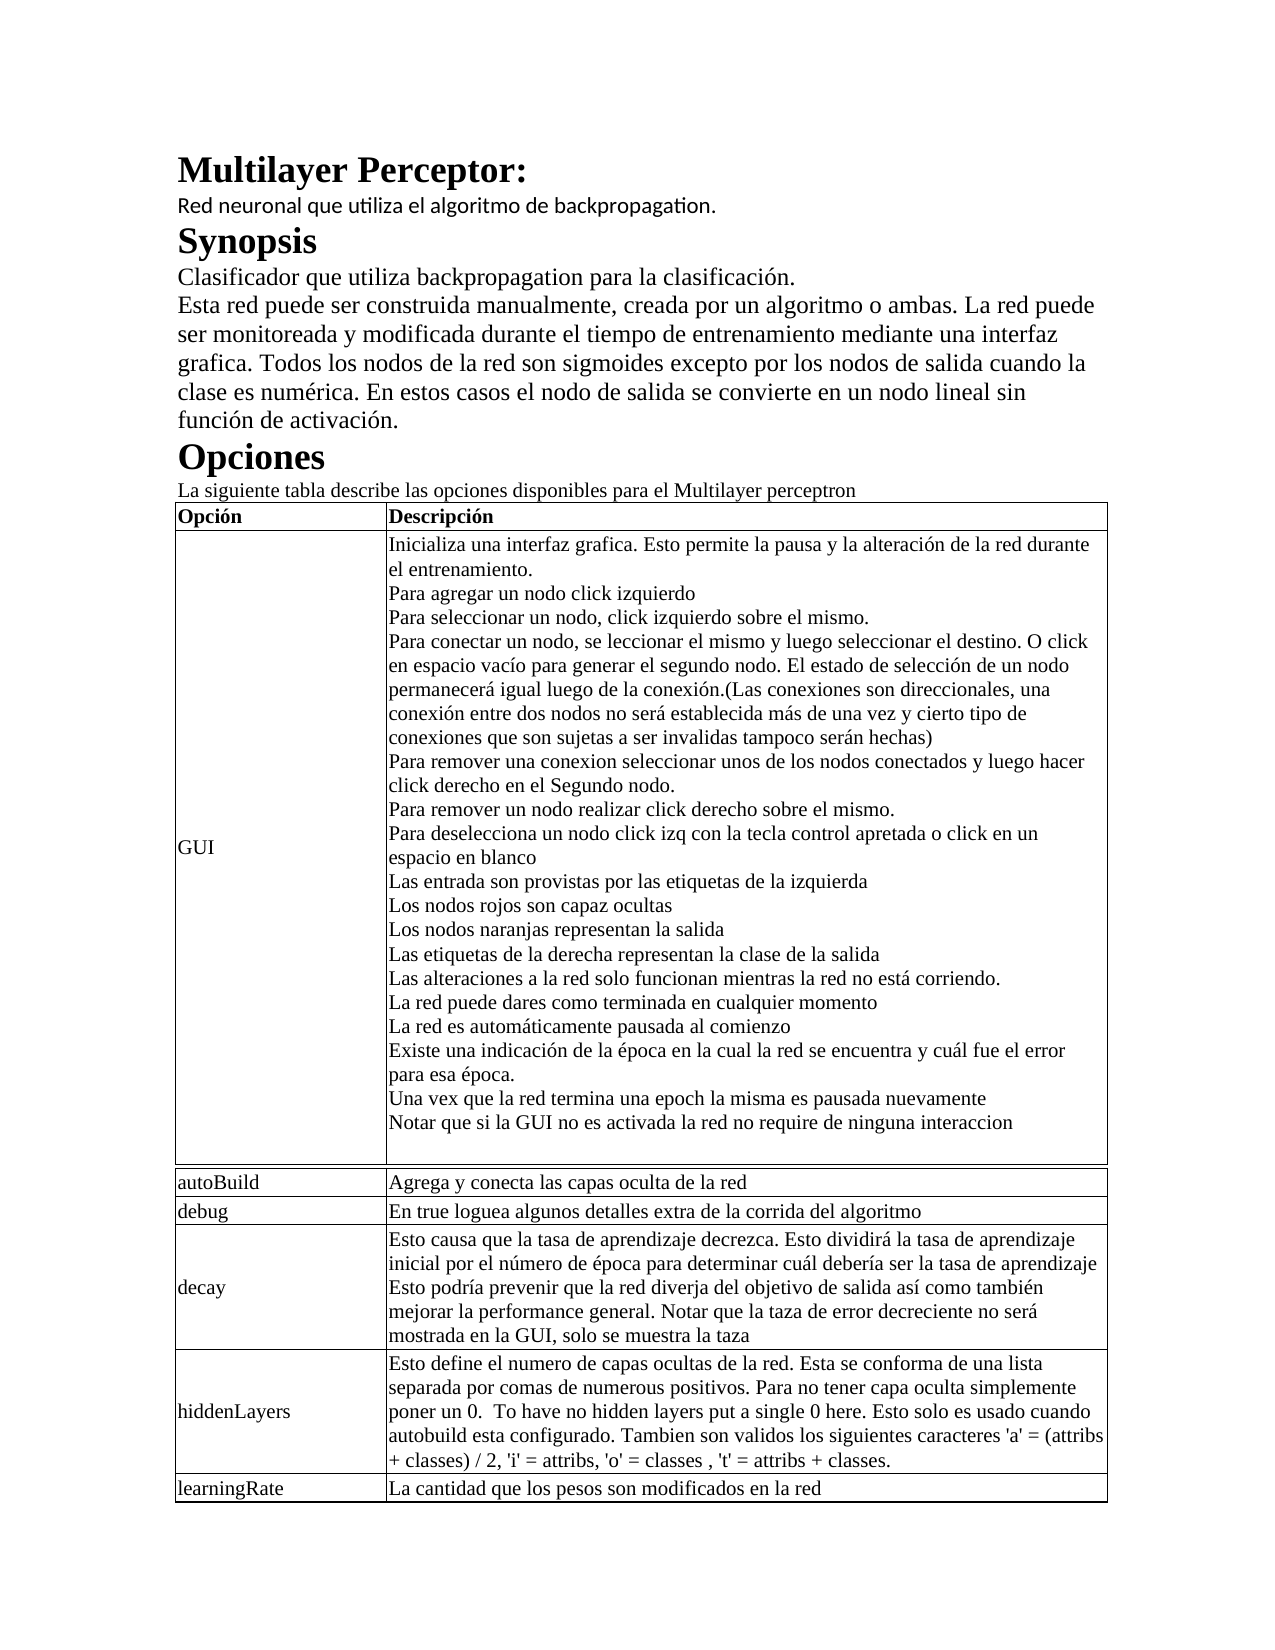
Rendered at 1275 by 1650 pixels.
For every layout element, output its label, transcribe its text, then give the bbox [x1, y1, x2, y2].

text Red neuronal que utiliza el algoritmo de backpropagation. [177, 191, 1098, 219]
table_cell debug [176, 1197, 386, 1224]
text Opciones [177, 434, 1098, 477]
table_cell La cantidad que los pesos son modificados en la red [387, 1474, 1107, 1501]
table_header Descripción [387, 503, 1107, 530]
table_cell En true loguea algunos detalles extra de la corrida del algoritmo [387, 1197, 1107, 1224]
table_cell learningRate [176, 1474, 386, 1501]
table_cell Esto causa que la tasa de aprendizaje decrezca. Esto dividirá la tasa de aprendizaje inicial por el número de época para determinar cuál debería ser la tasa de aprendizaje Esto podría prevenir que la red diverja del objetivo de salida así como también mejorar la performance general. Notar que la taza de error decreciente no será mostrada en la GUI, solo se muestra la taza [387, 1225, 1107, 1349]
table_cell decay [176, 1225, 386, 1349]
table_cell Agrega y conecta las capas oculta de la red [387, 1169, 1107, 1196]
text Multilayer Perceptor: [177, 148, 1098, 191]
table_header Opción [176, 503, 386, 530]
text La siguiente tabla describe las opciones disponibles para el Multilayer perceptron [177, 477, 1098, 502]
text Esta red puede ser construida manualmente, creada por un algoritmo o ambas. La red puede ser monitoreada y modificada durante el tiempo de entrenamiento mediante una interfaz grafica. Todos los nodos de la red son sigmoides excepto por los nodos de salida cuando la clase es numérica. En estos casos el nodo de salida se convierte en un nodo lineal sin función de activación. [177, 291, 1098, 434]
table_cell Esto define el numero de capas ocultas de la red. Esta se conforma de una lista separada por comas de numerous positivos. Para no tener capa oculta simplemente poner un 0. To have no hidden layers put a single 0 here. Esto solo es usado cuando autobuild esta configurado. Tambien son validos los siguientes caracteres 'a' = (attribs + classes) / 2, 'i' = attribs, 'o' = classes , 't' = attribs + classes. [387, 1350, 1107, 1473]
text Clasificador que utiliza backpropagation para la clasificación. [177, 262, 1098, 291]
table_cell hiddenLayers [176, 1350, 386, 1473]
table_cell Inicializa una interfaz grafica. Esto permite la pausa y la alteración de la red durante el entrenamiento. Para agregar un nodo click izquierdo Para seleccionar un nodo, click izquierdo sobre el mismo. Para conectar un nodo, se leccionar el mismo y luego seleccionar el destino. O click en espacio vacío para generar el segundo nodo. El estado de selección de un nodo permanecerá igual luego de la conexión.(Las conexiones son direccionales, una conexión entre dos nodos no será establecida más de una vez y cierto tipo de conexiones que son sujetas a ser invalidas tampoco serán hechas) Para remover una conexion seleccionar unos de los nodos conectados y luego hacer click derecho en el Segundo nodo. Para remover un nodo realizar click derecho sobre el mismo. Para deselecciona un nodo click izq con la tecla control apretada o click en un espacio en blanco Las entrada son provistas por las etiquetas de la izquierda Los nodos rojos son capaz ocultas Los nodos naranjas representan la salida Las etiquetas de la derecha representan la clase de la salida Las alteraciones a la red solo funcionan mientras la red no está corriendo. La red puede dares como terminada en cualquier momento La red es automáticamente pausada al comienzo Existe una indicación de la época en la cual la red se encuentra y cuál fue el error para esa época. Una vex que la red termina una epoch la misma es pausada nuevamente Notar que si la GUI no es activada la red no require de ninguna interaccion [387, 531, 1107, 1163]
text Synopsis [177, 219, 1098, 262]
table_cell GUI [176, 531, 386, 1163]
table_cell autoBuild [176, 1169, 386, 1196]
